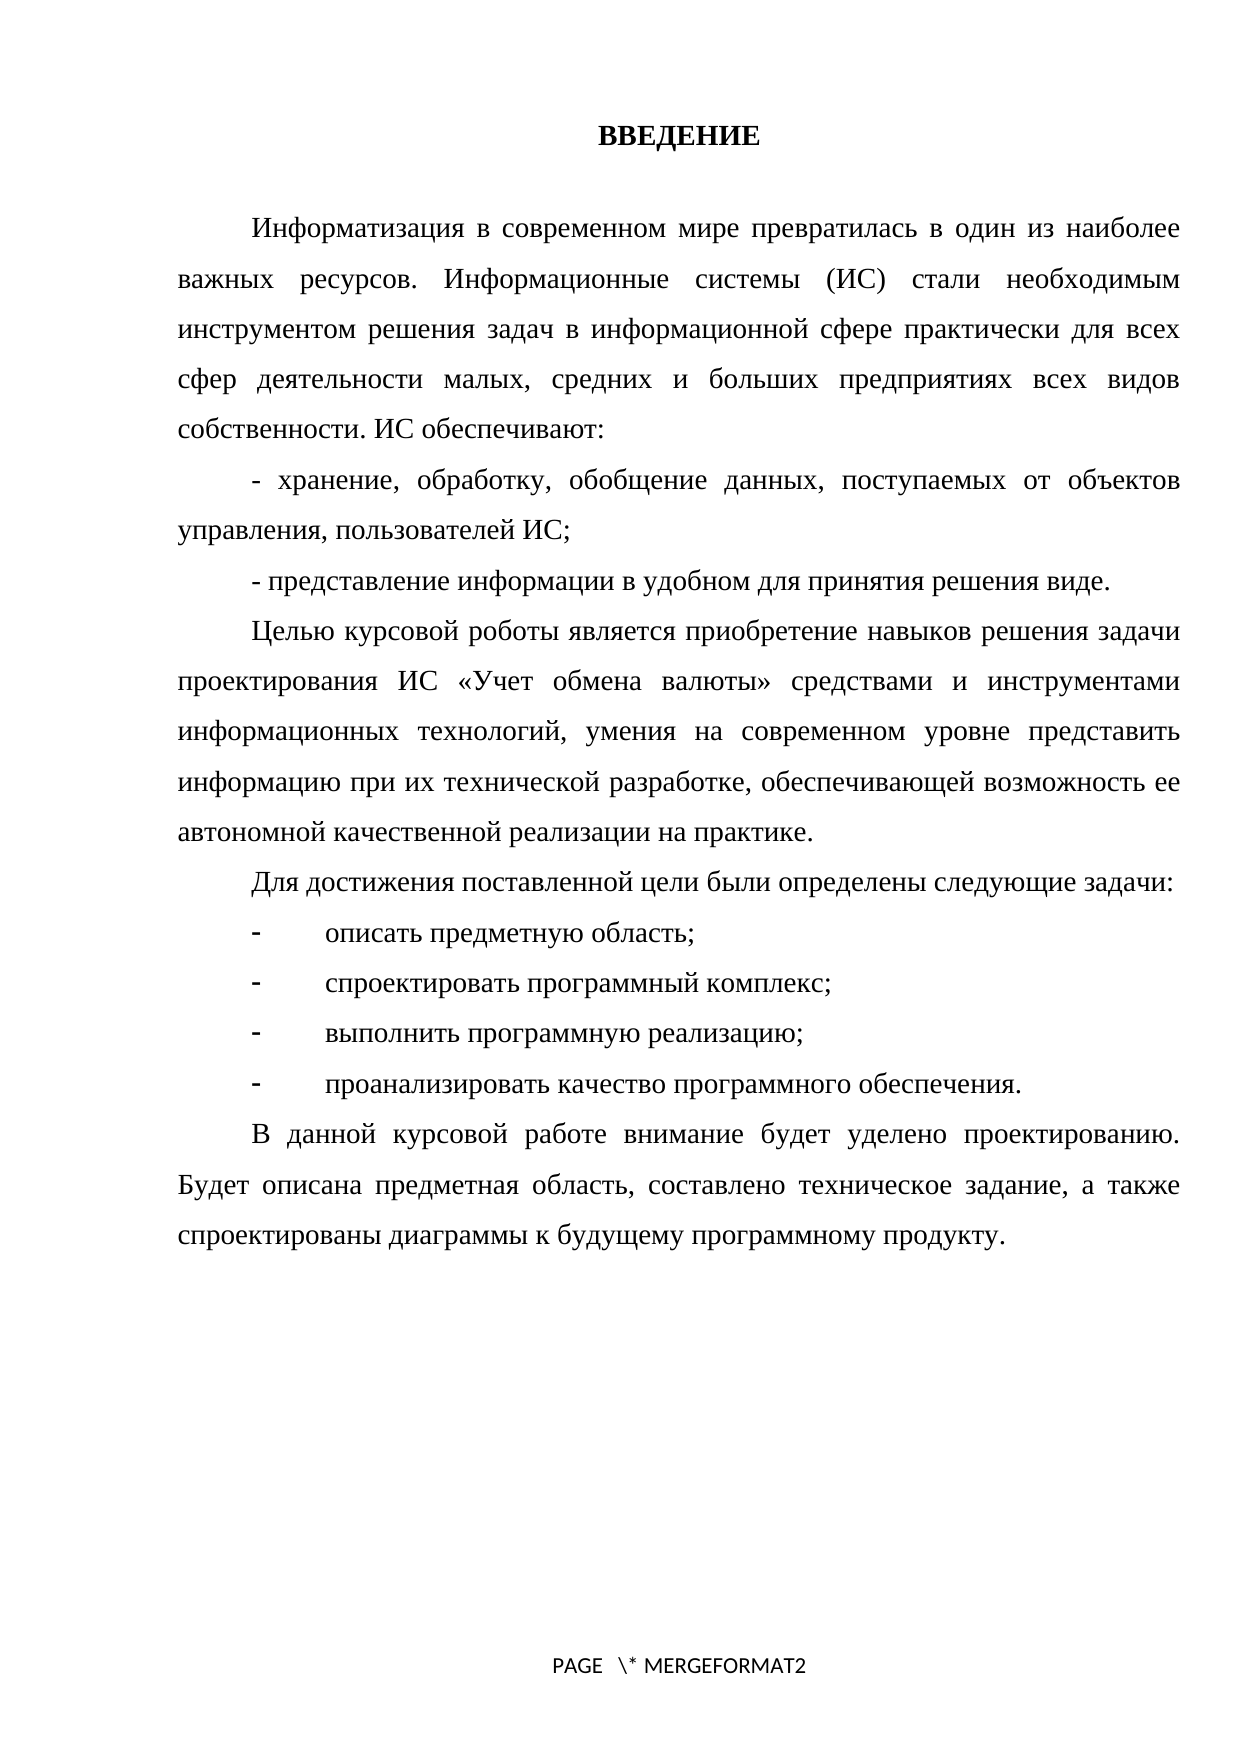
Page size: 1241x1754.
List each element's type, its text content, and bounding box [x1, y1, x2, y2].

list спроектировать программный комплекс; [177, 965, 1181, 999]
text Для достижения поставленной цели были определены следующие задачи: [177, 864, 1181, 898]
list описать предметную область; [177, 915, 1181, 948]
text В данной курсовой работе внимание будет уделено проектированию. Будет описана предметная область, составлено техническое задание, а также спроектированы диаграммы к будущему программному продукту. [177, 1116, 1181, 1251]
text Целью курсовой роботы является приобретение навыков решения задачи проектирования ИС «Учет обмена валюты» средствами и инструментами информационных технологий, умения на современном уровне представить информацию при их технической разработке, обеспечивающей возможность ее автономной качественной реализации на практике. [177, 613, 1181, 848]
list проанализировать качество программного обеспечения. [177, 1066, 1181, 1100]
subtitle ВВЕДЕНИЕ [177, 118, 1181, 152]
list выполнить программную реализацию; [177, 1016, 1181, 1049]
list - представление информации в удобном для принятия решения виде. [177, 563, 1181, 596]
text Информатизация в современном мире превратилась в один из наиболее важных ресурсов. Информационные системы (ИС) стали необходимым инструментом решения задач в информационной сфере практически для всех сфер деятельности малых, средних и больших предприятиях всех видов собственности. ИС обеспечивают: [177, 210, 1181, 445]
list - хранение, обработку, обобщение данных, поступаемых от объектов управления, пользователей ИС; [177, 462, 1181, 546]
